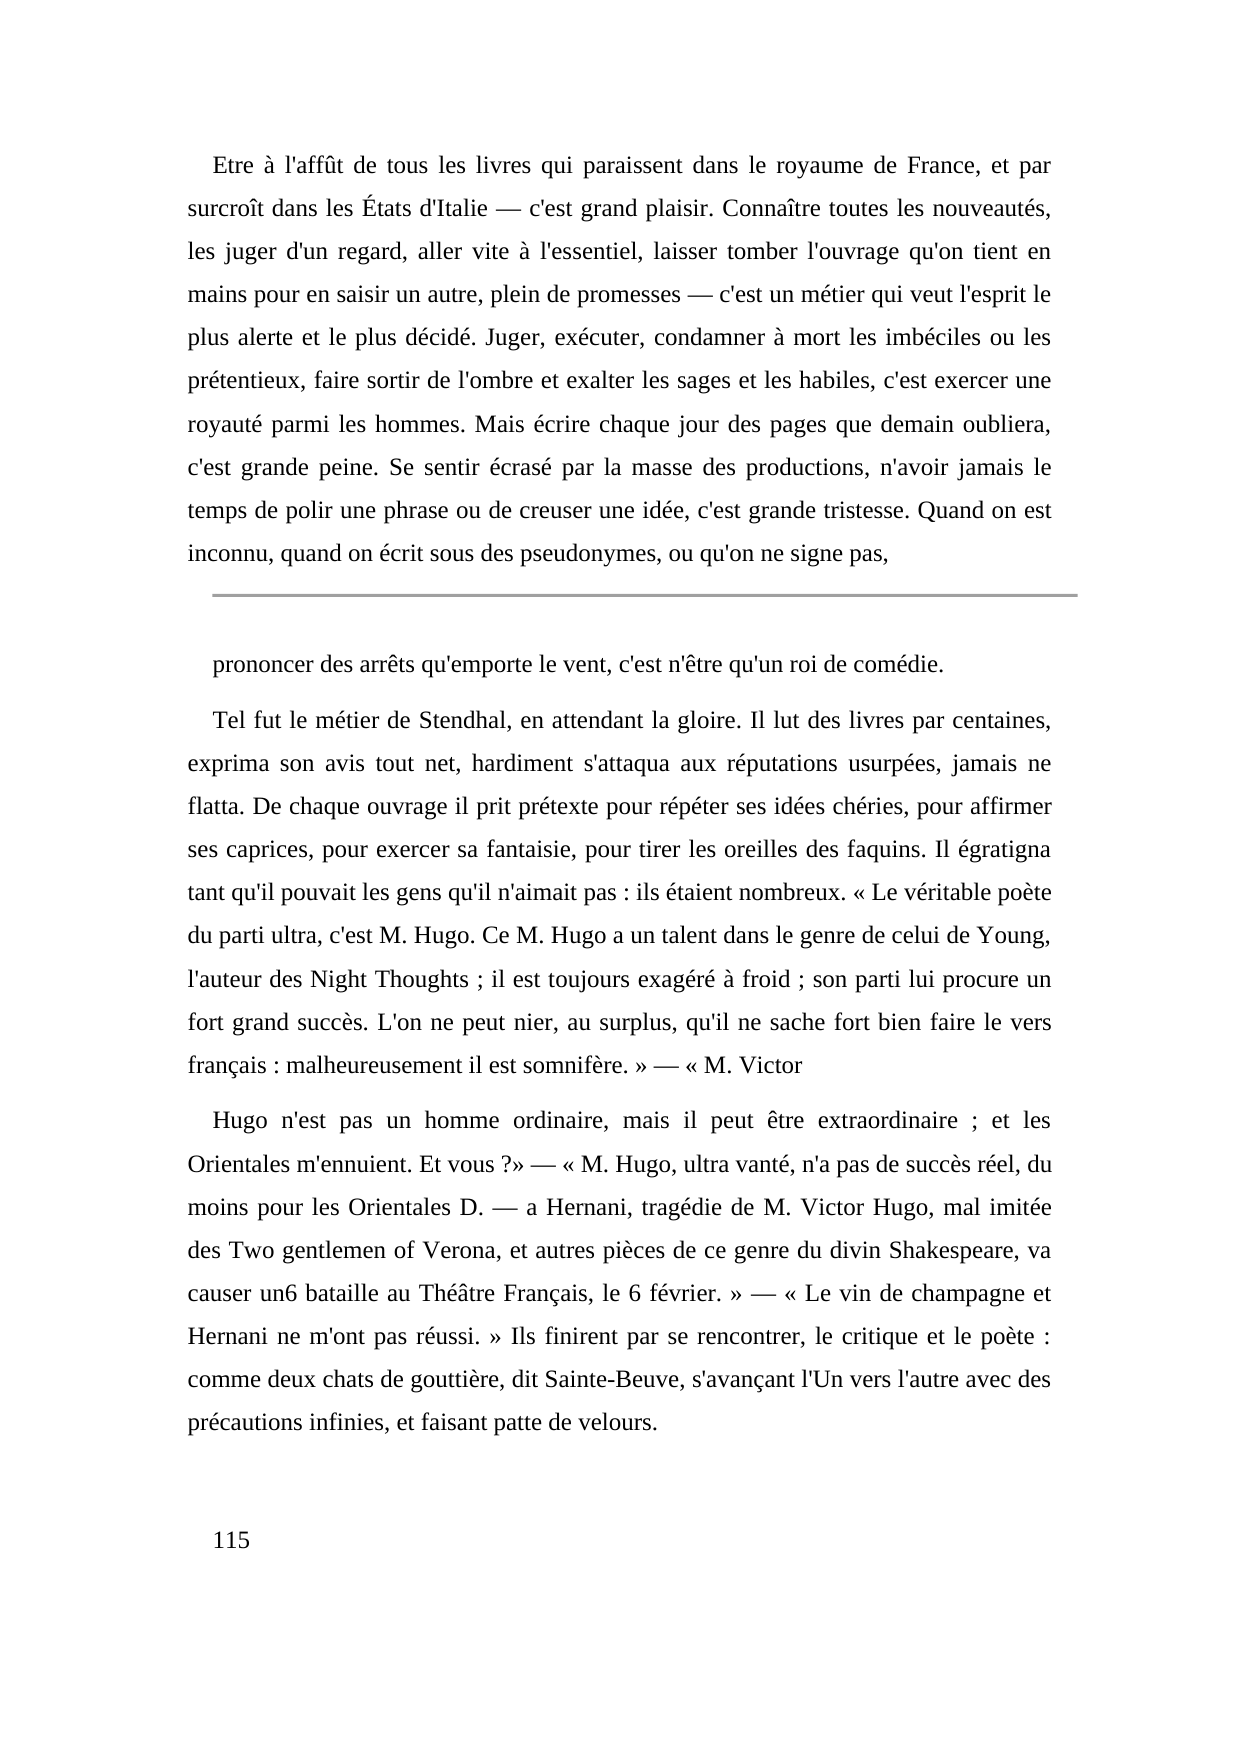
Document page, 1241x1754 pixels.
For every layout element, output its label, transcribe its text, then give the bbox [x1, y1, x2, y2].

text Tel fut le métier de Stendhal, en attendant la gloire. Il lut des livres par centaines, exprima son avis tout net, hardiment s'attaqua aux réputations usurpées, jamais ne flatta. De chaque ouvrage il prit prétexte pour répéter ses idées chéries, pour affirmer ses caprices, pour exercer sa fantaisie, pour tirer les oreilles des faquins. Il égratigna tant qu'il pouvait les gens qu'il n'aimait pas : ils étaient nombreux. « Le véritable poète du parti ultra, c'est M. Hugo. Ce M. Hugo a un talent dans le genre de celui de Young, l'auteur des Night Thoughts ; il est toujours exagéré à froid ; son parti lui procure un fort grand succès. L'on ne peut nier, au surplus, qu'il ne sache fort bien faire le vers français : malheureusement il est somnifère. » — « M. Victor [187, 705, 1053, 1079]
text Etre à l'affût de tous les livres qui paraissent dans le royaume de France, et par surcroît dans les États d'Italie — c'est grand plaisir. Connaître toutes les nouveautés, les juger d'un regard, aller vite à l'essentiel, laisser tomber l'ouvrage qu'on tient en mains pour en saisir un autre, plein de promesses — c'est un métier qui veut l'esprit le plus alerte et le plus décidé. Juger, exécuter, condamner à mort les imbéciles ou les prétentieux, faire sortir de l'ombre et exalter les sages et les habiles, c'est exercer une royauté parmi les hommes. Mais écrire chaque jour des pages que demain oubliera, c'est grande peine. Se sentir écrasé par la masse des productions, n'avoir jamais le temps de polir une phrase ou de creuser une idée, c'est grande tristesse. Quand on est inconnu, quand on écrit sous des pseudonymes, ou qu'on ne signe pas, [187, 150, 1053, 567]
text Hugo n'est pas un homme ordinaire, mais il peut être extraordinaire ; et les Orientales m'ennuient. Et vous ?» — « M. Hugo, ultra vanté, n'a pas de succès réel, du moins pour les Orientales D. — a Hernani, tragédie de M. Victor Hugo, mal imitée des Two gentlemen of Verona, et autres pièces de ce genre du divin Shakespeare, va causer un6 bataille au Théâtre Français, le 6 février. » — « Le vin de champagne et Hernani ne m'ont pas réussi. » Ils finirent par se rencontrer, le critique et le poète : comme deux chats de gouttière, dit Sainte-Beuve, s'avançant l'Un vers l'autre avec des précautions infinies, et faisant patte de velours. [187, 1106, 1053, 1436]
text prononcer des arrêts qu'emporte le vent, c'est n'être qu'un roi de comédie. [187, 649, 1053, 678]
